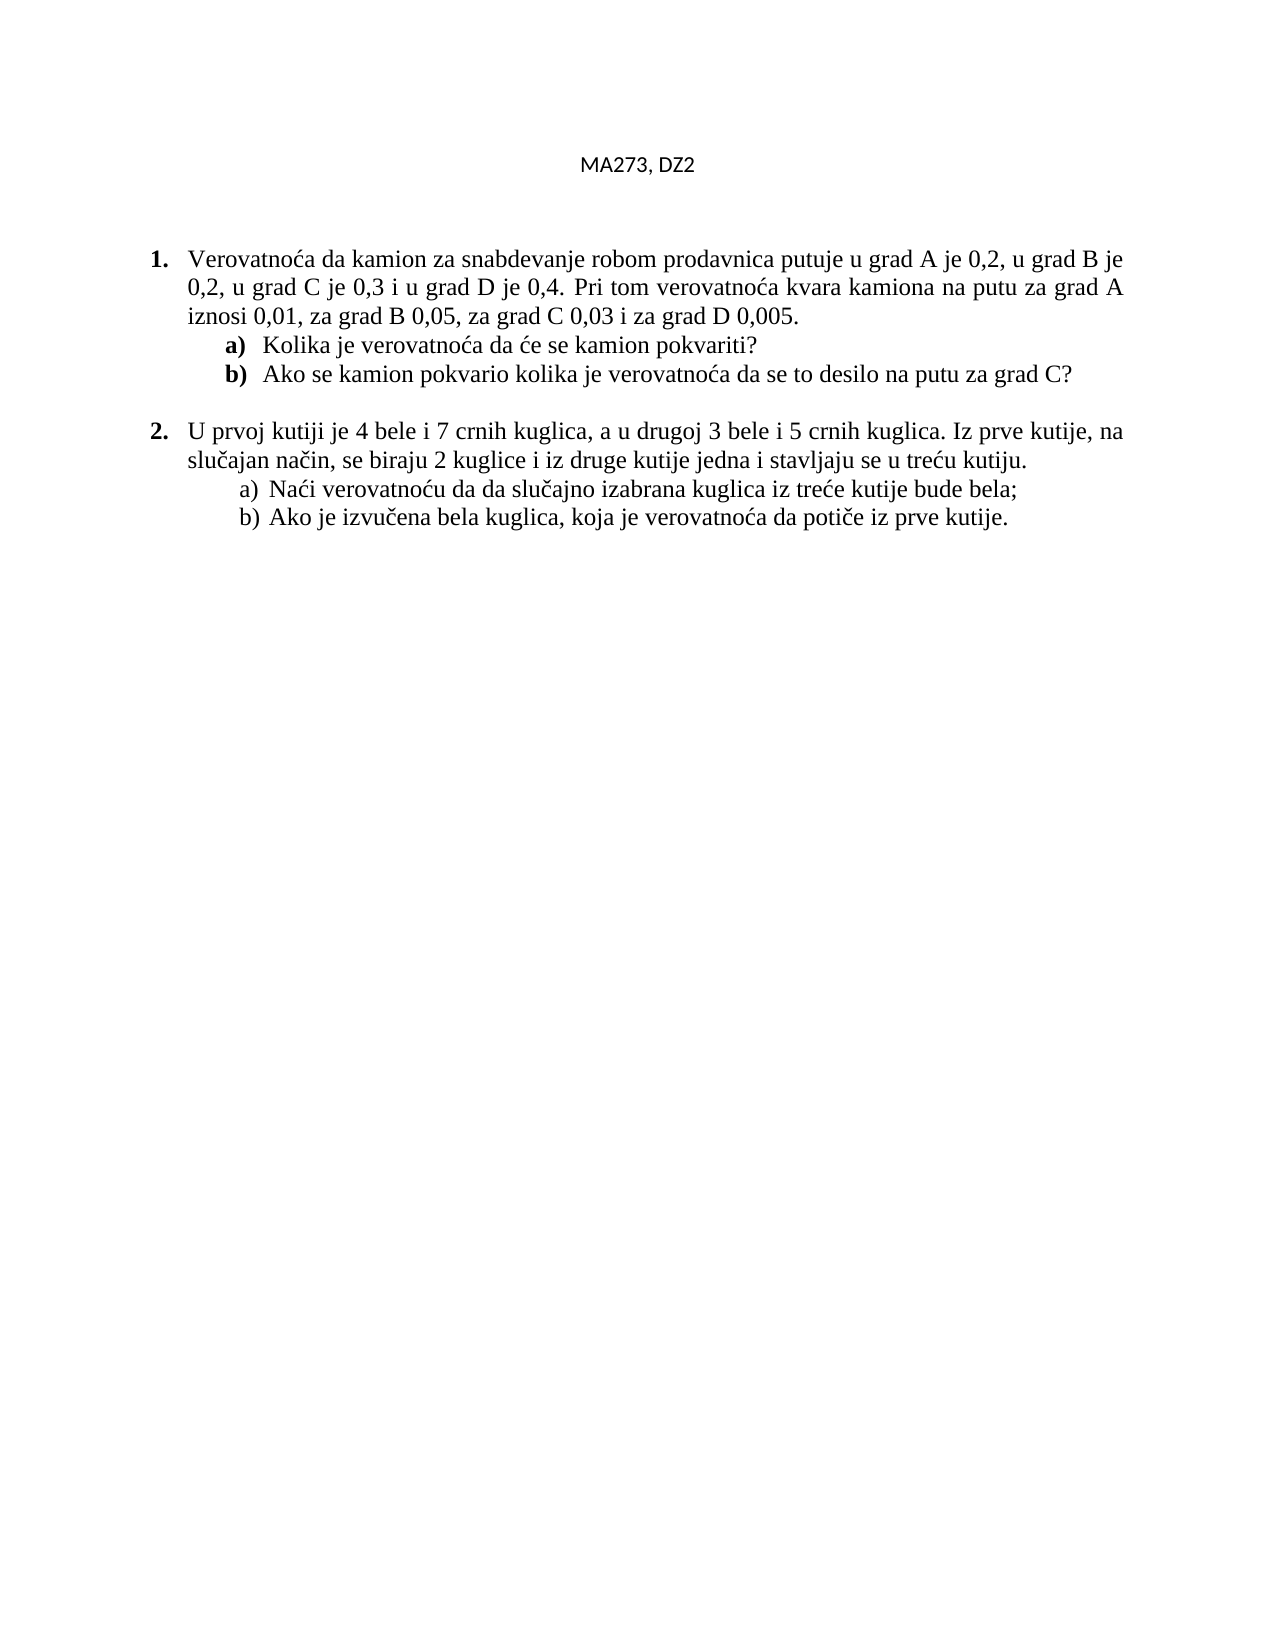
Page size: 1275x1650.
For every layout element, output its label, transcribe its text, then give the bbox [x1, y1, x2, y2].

list Ako je izvučena bela kuglica, koja je verovatnoća da potiče iz prve kutije. [239, 502, 1125, 531]
list Kolika je verovatnoća da će se kamion pokvariti? [225, 330, 1125, 359]
text MA273, DZ2 [150, 150, 1125, 178]
list Naći verovatnoću da da slučajno izabrana kuglica iz treće kutije bude bela; [239, 474, 1125, 502]
list Ako se kamion pokvario kolika je verovatnoća da se to desilo na putu za grad C? [225, 359, 1125, 387]
list Verovatnoća da kamion za snabdevanje robom prodavnica putuje u grad A je 0,2, u grad B je 0,2, u grad C je 0,3 i u grad D je 0,4. Pri tom verovatnoća kvara kamiona na putu za grad A iznosi 0,01, za grad B 0,05, za grad C 0,03 i za grad D 0,005. [150, 244, 1125, 330]
list U prvoj kutiji je 4 bele i 7 crnih kuglica, a u drugoj 3 bele i 5 crnih kuglica. Iz prve kutije, na slučajan način, se biraju 2 kuglice i iz druge kutije jedna i stavljaju se u treću kutiju. [150, 416, 1125, 474]
